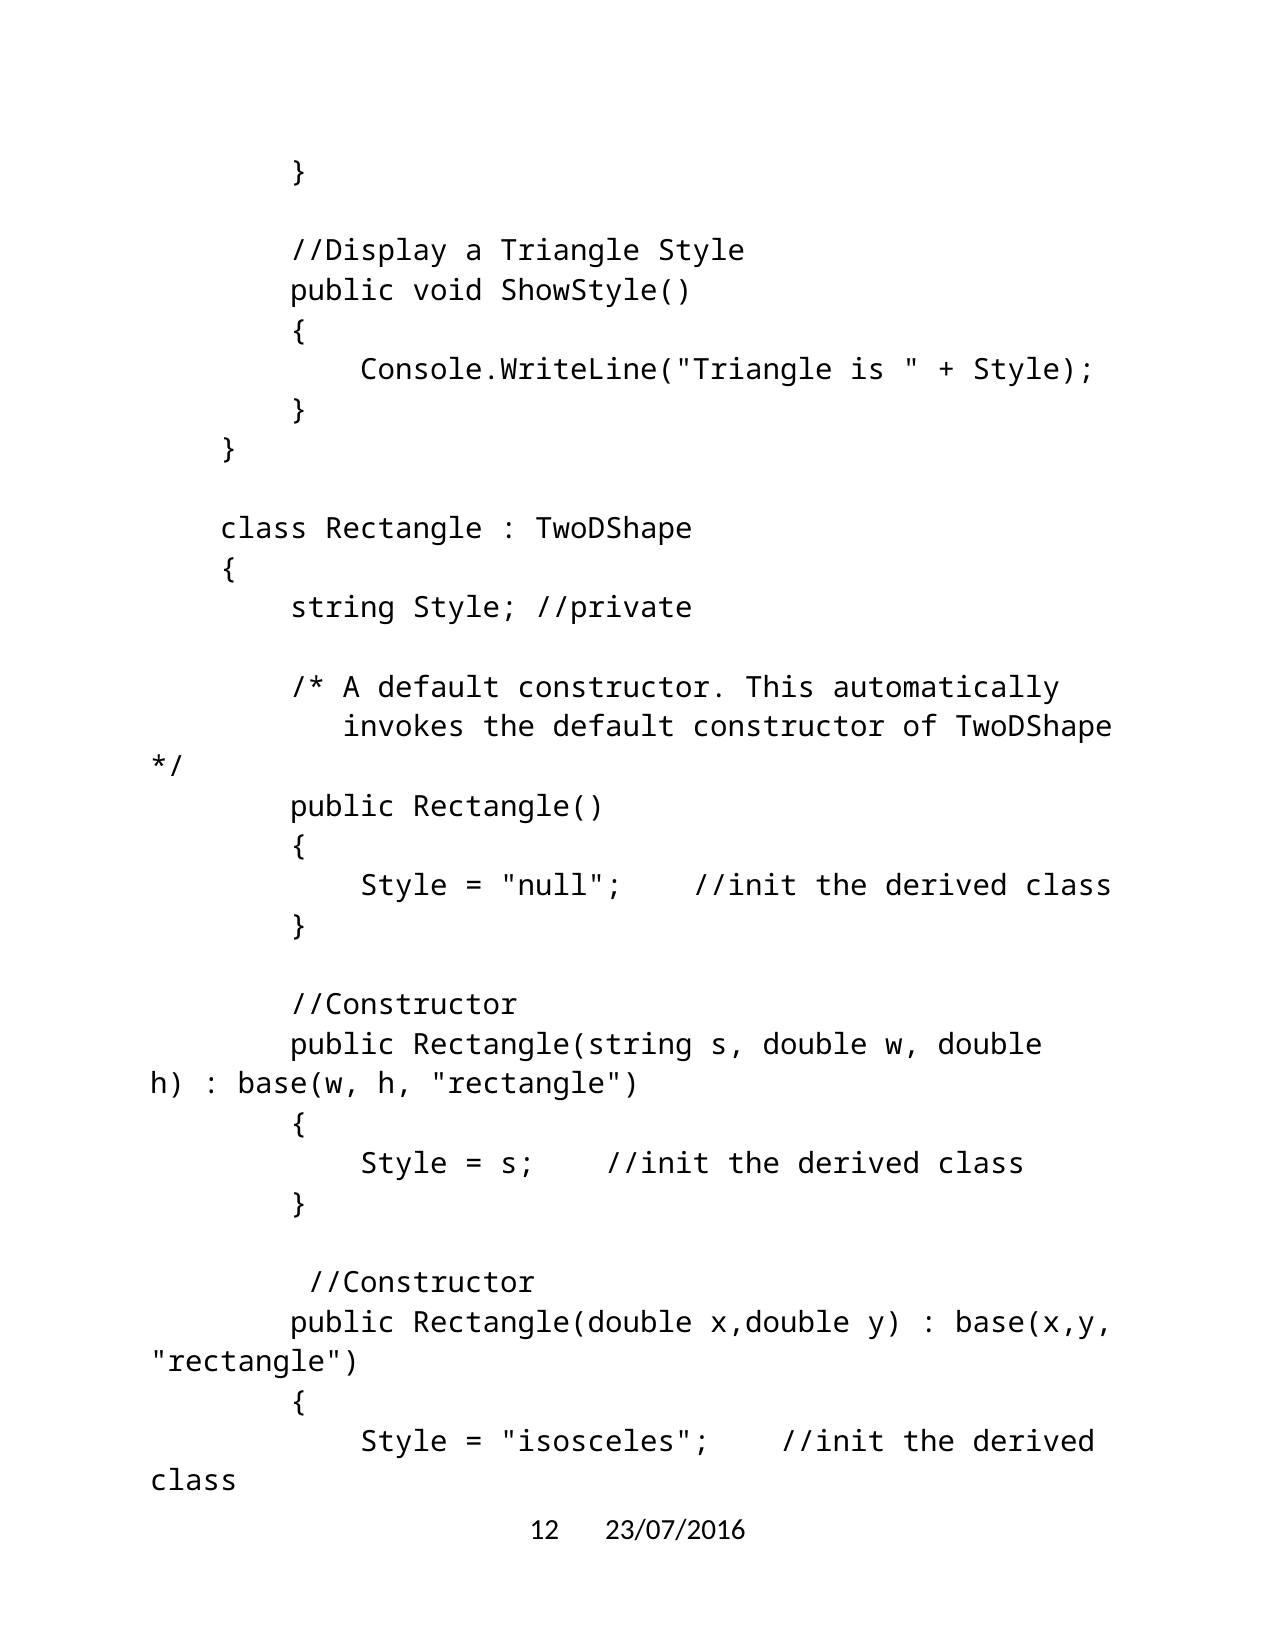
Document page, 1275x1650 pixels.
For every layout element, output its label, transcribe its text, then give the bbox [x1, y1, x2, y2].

text public Rectangle() [150, 785, 1125, 825]
text Style = s; //init the derived class [150, 1142, 1125, 1182]
text string Style; //private [150, 587, 1125, 626]
text { [150, 825, 1125, 864]
text } [150, 1182, 1125, 1222]
text public Rectangle(double x,double y) : base(x,y, "rectangle") [150, 1301, 1125, 1380]
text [150, 1420, 1125, 1499]
text { [150, 547, 1125, 587]
text } [150, 904, 1125, 944]
text } [150, 428, 1125, 467]
text //Constructor [150, 1261, 1125, 1301]
text /* A default constructor. This automatically [150, 666, 1125, 706]
text invokes the default constructor of TwoDShape */ [150, 706, 1125, 785]
text } [150, 150, 1125, 190]
text public Rectangle(string s, double w, double h) : base(w, h, "rectangle") [150, 1023, 1125, 1102]
text Console.WriteLine("Triangle is " + Style); [150, 348, 1125, 388]
text //Display a Triangle Style [150, 229, 1125, 269]
text public void ShowStyle() [150, 269, 1125, 309]
text { [150, 1102, 1125, 1142]
text } [150, 388, 1125, 428]
text { [150, 1380, 1125, 1420]
text Style = "null"; //init the derived class [150, 864, 1125, 904]
text //Constructor [150, 983, 1125, 1023]
text { [150, 309, 1125, 348]
text class Rectangle : TwoDShape [150, 507, 1125, 547]
